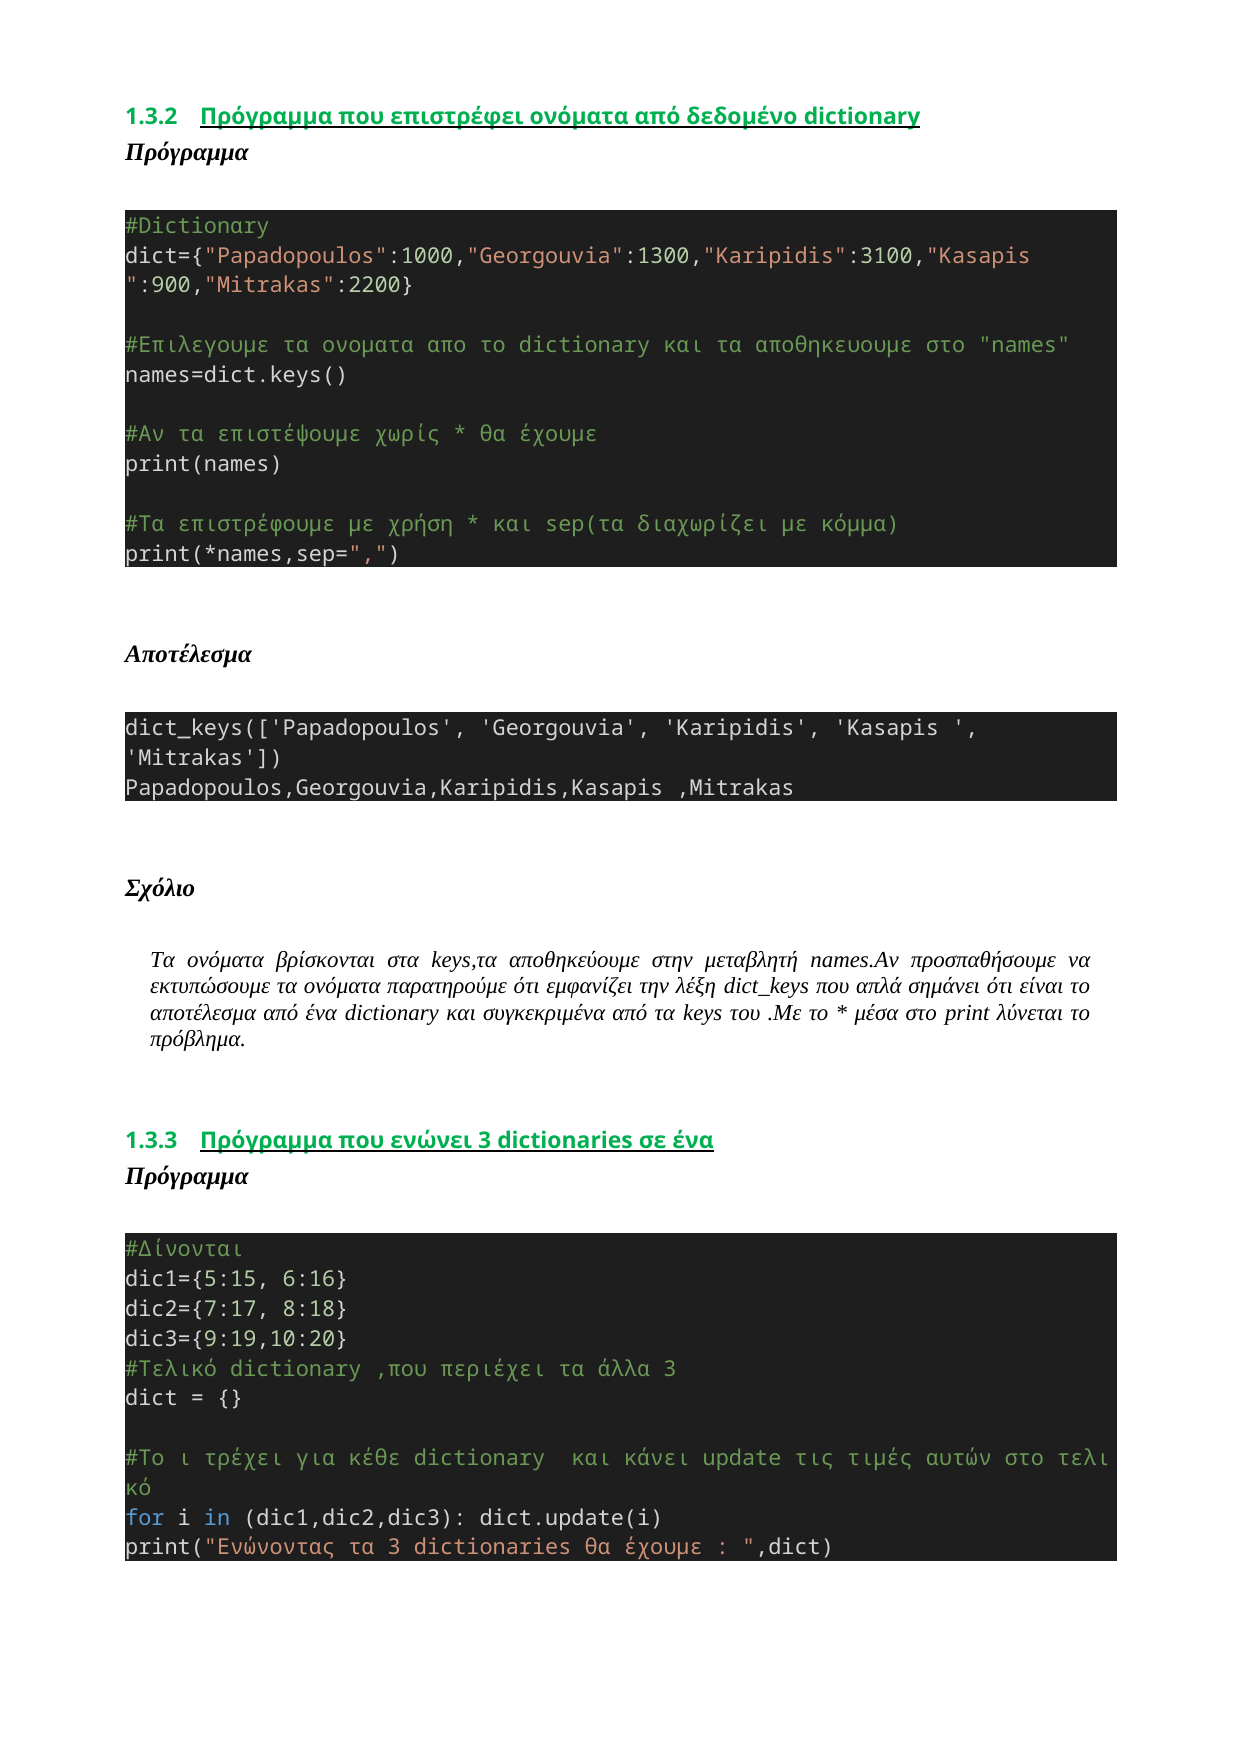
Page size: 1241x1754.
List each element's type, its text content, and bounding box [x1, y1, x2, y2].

text dict = {} [125, 1382, 1117, 1412]
subtitle Πρόγραμμα που επιστρέφει ονόματα από δεδομένο dictionary [125, 100, 1117, 131]
subtitle Πρόγραμμα που ενώνει 3 dictionaries σε ένα [125, 1123, 1117, 1155]
text Σχόλιο [125, 873, 1117, 902]
text print("Ενώνοντας τα 3 dictionaries θα έχουμε : ",dict) [125, 1531, 1117, 1561]
text print(names) [125, 448, 1117, 478]
text Πρόγραμμα [125, 1161, 1117, 1190]
text Papadopoulos,Georgouvia,Karipidis,Kasapis ,Mitrakas [125, 771, 1117, 801]
text for i in (dic1,dic2,dic3): dict.update(i) [125, 1501, 1117, 1531]
text names=dict.keys() [125, 359, 1117, 388]
text #Δίνονται [125, 1233, 1117, 1263]
text print(*names,sep=",") [125, 537, 1117, 567]
text #Τελικό dictionary ,που περιέχει τα άλλα 3 [125, 1352, 1117, 1382]
text dict={"Papadopoulos":1000,"Georgouvia":1300,"Karipidis":3100,"Kasapis ":900,"Mitrakas":2200} [125, 239, 1117, 299]
text dic1={5:15, 6:16} [125, 1263, 1117, 1293]
text dic2={7:17, 8:18} [125, 1293, 1117, 1323]
text Τα ονόματα βρίσκονται στα keys,τα αποθηκεύουμε στην μεταβλητή names.Αν προσπαθήσουμε να εκτυπώσουμε τα ονόματα παρατηρούμε ότι εμφανίζει την λέξη dict_keys που απλά σημάνει ότι είναι το αποτέλεσμα από ένα dictionary και συγκεκριμένα από τα keys του .Με το * μέσα στο print λύνεται το πρόβλημα. [150, 946, 1090, 1051]
text #Τα επιστρέφουμε με χρήση * και sep(τα διαχωρίζει με κόμμα) [125, 508, 1117, 537]
text Πρόγραμμα [125, 137, 1117, 166]
text #Επιλεγουμε τα ονοματα απο το dictionary και τα αποθηκευουμε στο "names" [125, 329, 1117, 359]
text #Dictionαry [125, 210, 1117, 239]
text #Το ι τρέχει για κέθε dictionary και κάνει update τις τιμές αυτών στο τελικό [125, 1442, 1117, 1501]
text Αποτέλεσμα [125, 639, 1117, 668]
text dic3={9:19,10:20} [125, 1323, 1117, 1352]
text #Αν τα επιστέψουμε χωρίς * θα έχουμε [125, 418, 1117, 448]
text dict_keys(['Papadopoulos', 'Georgouvia', 'Karipidis', 'Kasapis ', 'Mitrakas']) [125, 712, 1117, 771]
